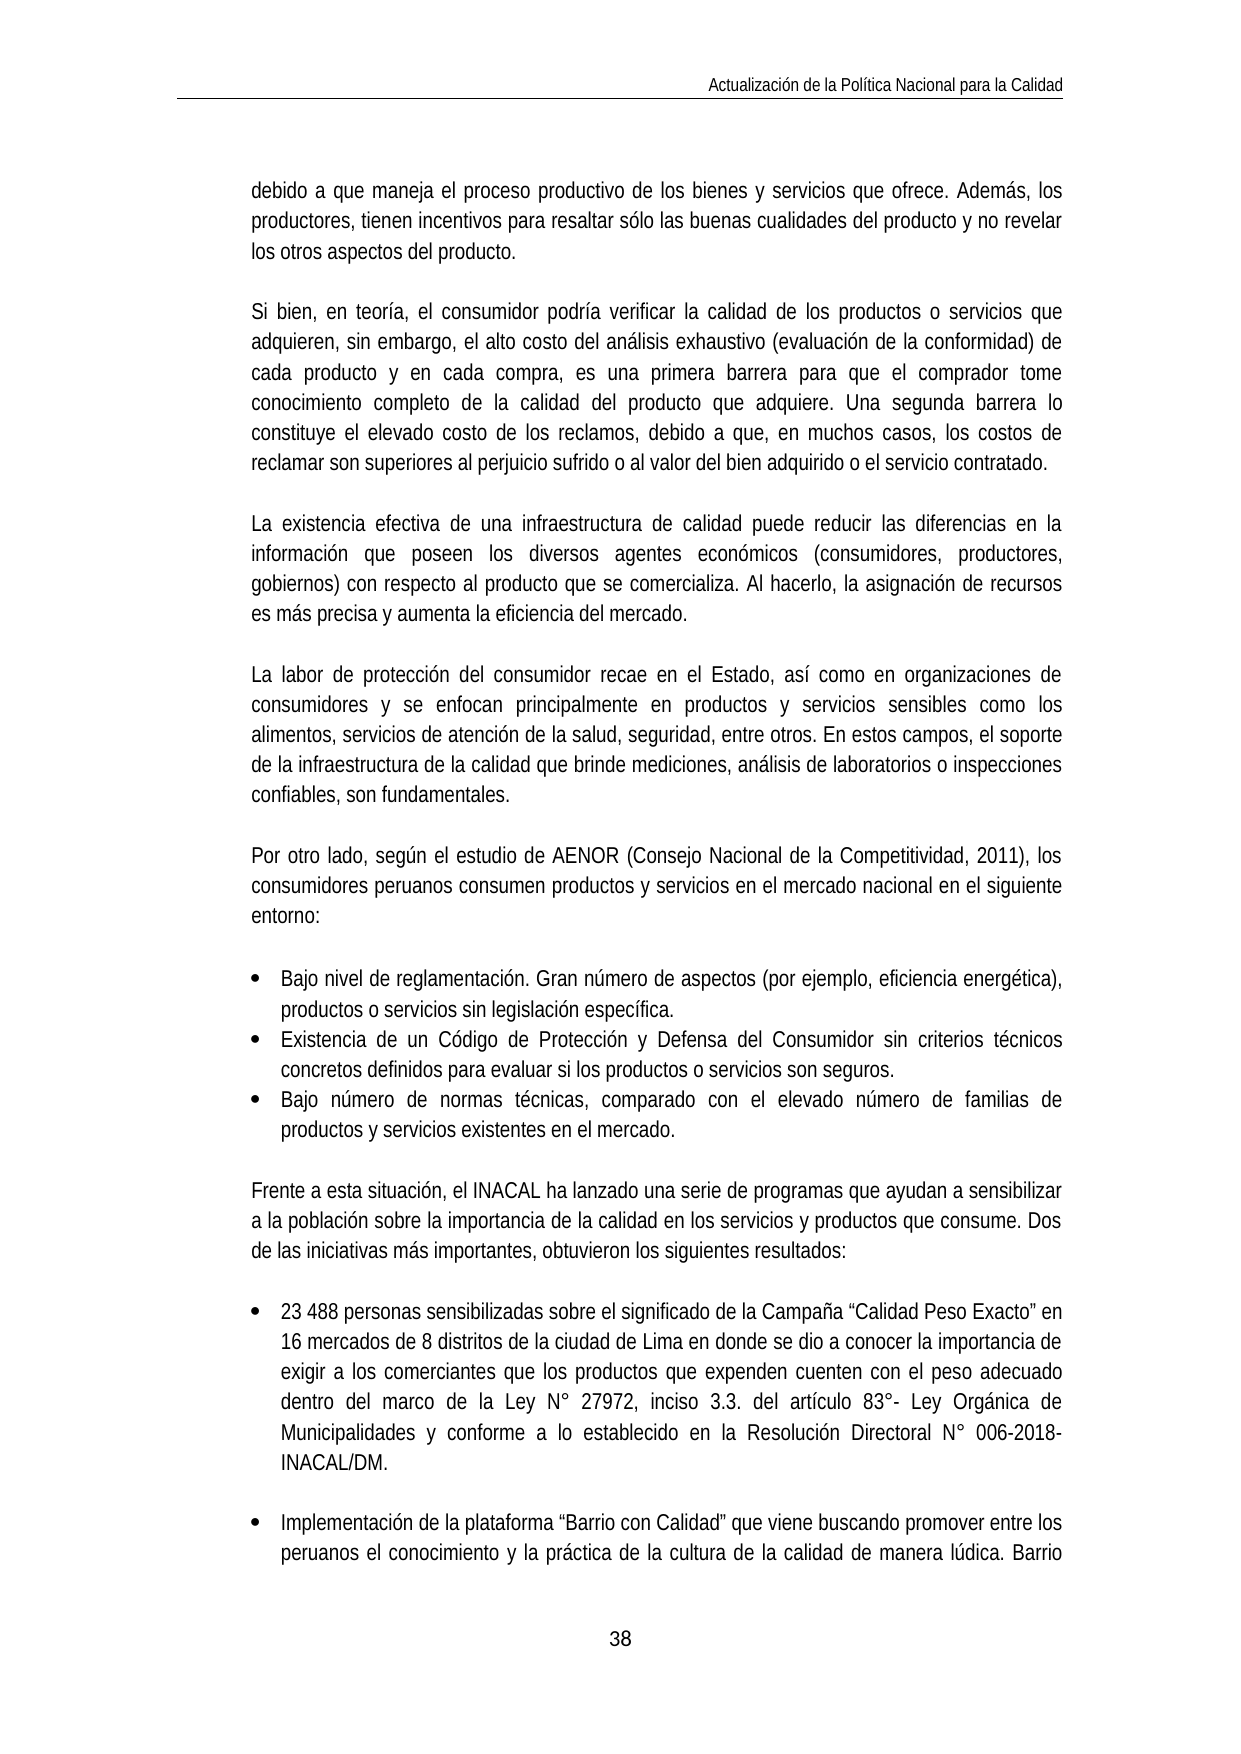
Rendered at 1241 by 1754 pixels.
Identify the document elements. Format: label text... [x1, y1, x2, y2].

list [251, 1509, 1063, 1566]
text Frente a esta situación, el INACAL ha lanzado una serie de programas que ayudan a sensibilizar a la población sobre la importancia de la calidad en los servicios y productos que consume. Dos de las iniciativas más importantes, obtuvieron los siguientes resultados: [251, 1177, 1063, 1264]
list Existencia de un Código de Protección y Defensa del Consumidor sin criterios técnicos concretos definidos para evaluar si los productos o servicios son seguros. [251, 1026, 1063, 1082]
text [251, 177, 1063, 264]
text Por otro lado, según el estudio de AENOR (Consejo Nacional de la Competitividad, 2011), los consumidores peruanos consumen productos y servicios en el mercado nacional en el siguiente entorno: [251, 842, 1063, 928]
text La existencia efectiva de una infraestructura de calidad puede reducir las diferencias en la información que poseen los diversos agentes económicos (consumidores, productores, gobiernos) con respecto al producto que se comercializa. Al hacerlo, la asignación de recursos es más precisa y aumenta la eficiencia del mercado. [251, 509, 1063, 626]
text Si bien, en teoría, el consumidor podría verificar la calidad de los productos o servicios que adquieren, sin embargo, el alto costo del análisis exhaustivo (evaluación de la conformidad) de cada producto y en cada compra, es una primera barrera para que el comprador tome conocimiento completo de la calidad del producto que adquiere. Una segunda barrera lo constituye el elevado costo de los reclamos, debido a que, en muchos casos, los costos de reclamar son superiores al perjuicio sufrido o al valor del bien adquirido o el servicio contratado. [251, 298, 1063, 475]
list Bajo número de normas técnicas, comparado con el elevado número de familias de productos y servicios existentes en el mercado. [251, 1086, 1063, 1143]
list Bajo nivel de reglamentación. Gran número de aspectos (por ejemplo, eficiencia energética), productos o servicios sin legislación específica. [251, 965, 1063, 1022]
list 23 488 personas sensibilizadas sobre el significado de la Campaña “Calidad Peso Exacto” en 16 mercados de 8 distritos de la ciudad de Lima en donde se dio a conocer la importancia de exigir a los comerciantes que los productos que expenden cuenten con el peso adecuado dentro del marco de la Ley N° 27972, inciso 3.3. del artículo 83°- Ley Orgánica de Municipalidades y conforme a lo establecido en la Resolución Directoral N° 006-2018-INACAL/DM. [251, 1298, 1063, 1475]
text La labor de protección del consumidor recae en el Estado, así como en organizaciones de consumidores y se enfocan principalmente en productos y servicios sensibles como los alimentos, servicios de atención de la salud, seguridad, entre otros. En estos campos, el soporte de la infraestructura de la calidad que brinde mediciones, análisis de laboratorios o inspecciones confiables, son fundamentales. [251, 661, 1063, 808]
